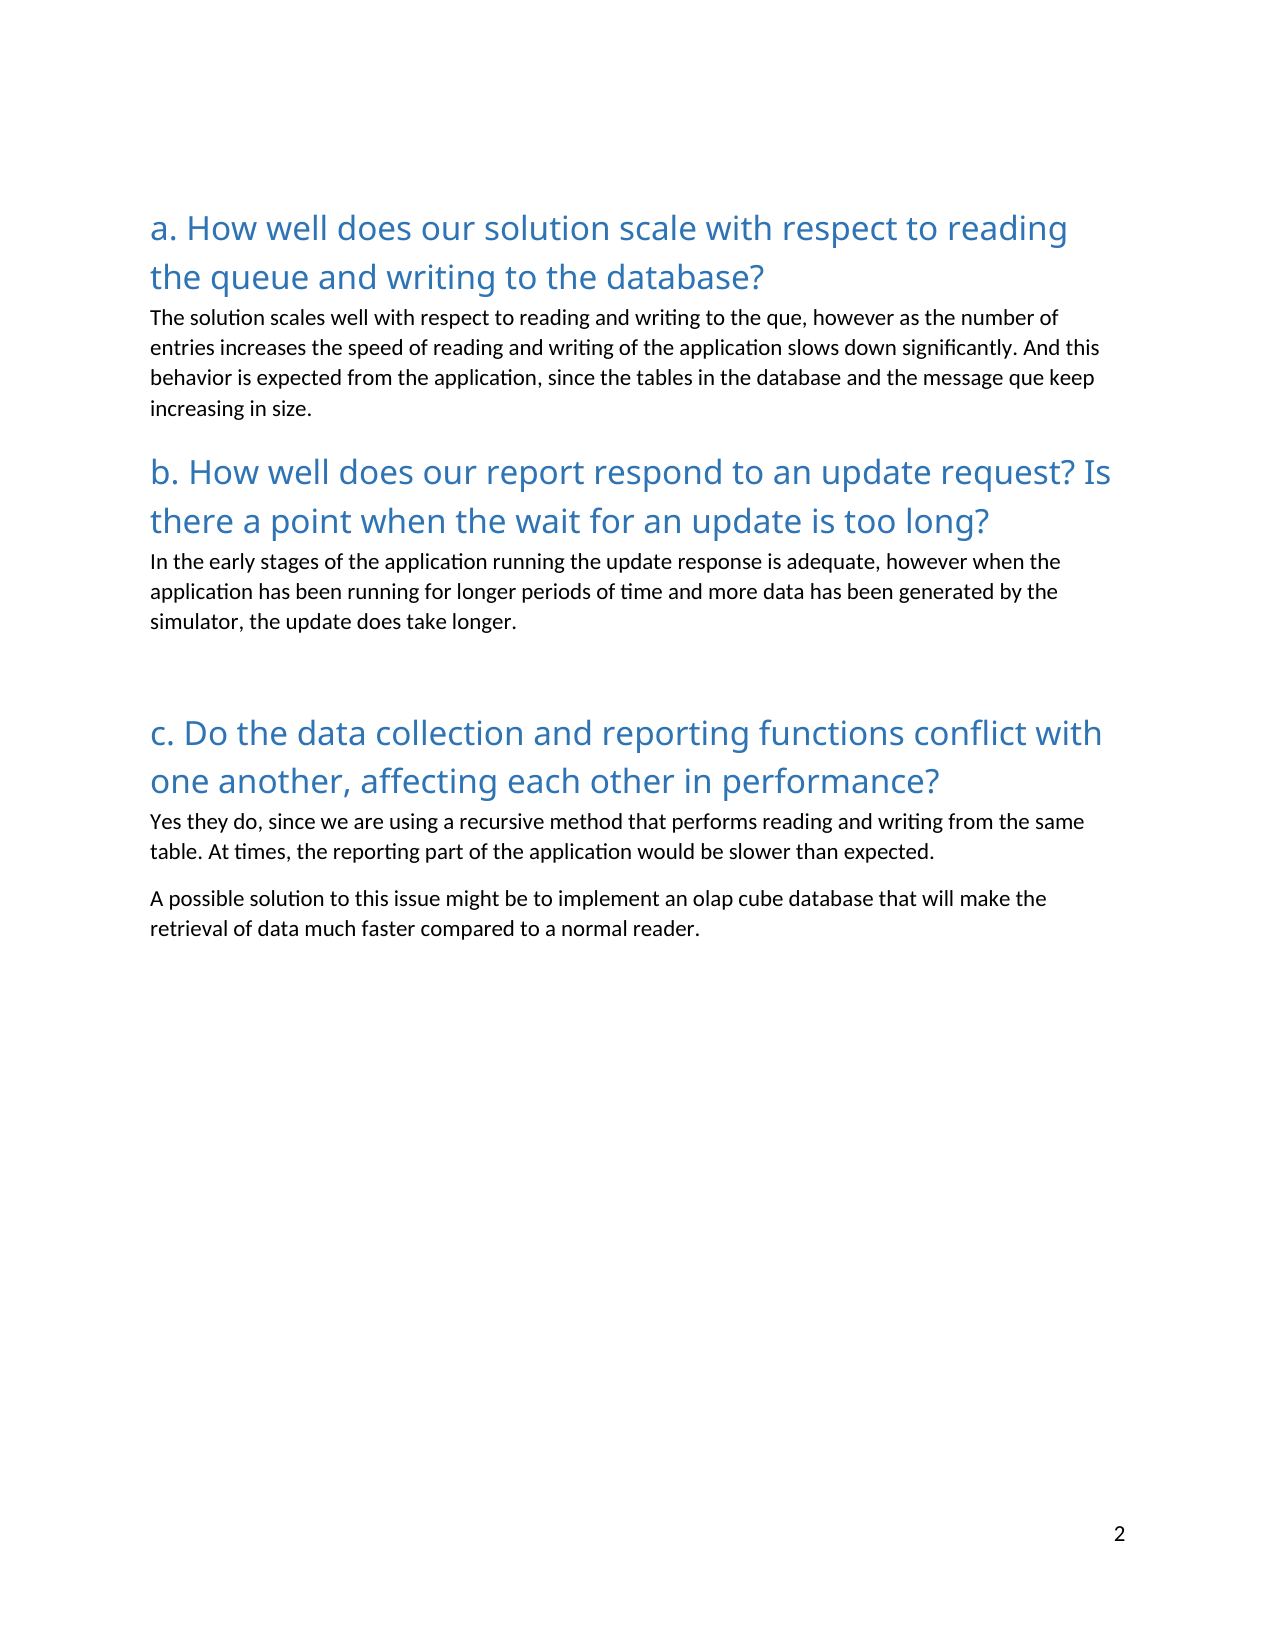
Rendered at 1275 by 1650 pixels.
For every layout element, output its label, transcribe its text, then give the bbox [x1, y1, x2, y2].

text The solution scales well with respect to reading and writing to the que, however as the number of entries increases the speed of reading and writing of the application slows down significantly. And this behavior is expected from the application, since the tables in the database and the message que keep increasing in size. [150, 303, 1125, 422]
subtitle a. How well does our solution scale with respect to reading the queue and writing to the database? [150, 205, 1125, 299]
text In the early stages of the application running the update response is adequate, however when the application has been running for longer periods of time and more data has been generated by the simulator, the update does take longer. [150, 547, 1125, 635]
subtitle c. Do the data collection and reporting functions conflict with one another, affecting each other in performance? [150, 709, 1125, 804]
text Yes they do, since we are using a recursive method that performs reading and writing from the same table. At times, the reporting part of the application would be slower than expected. [150, 807, 1125, 866]
subtitle b. How well does our report respond to an update request? Is there a point when the wait for an update is too long? [150, 449, 1125, 543]
text A possible solution to this issue might be to implement an olap cube database that will make the retrieval of data much faster compared to a normal reader. [150, 884, 1125, 943]
